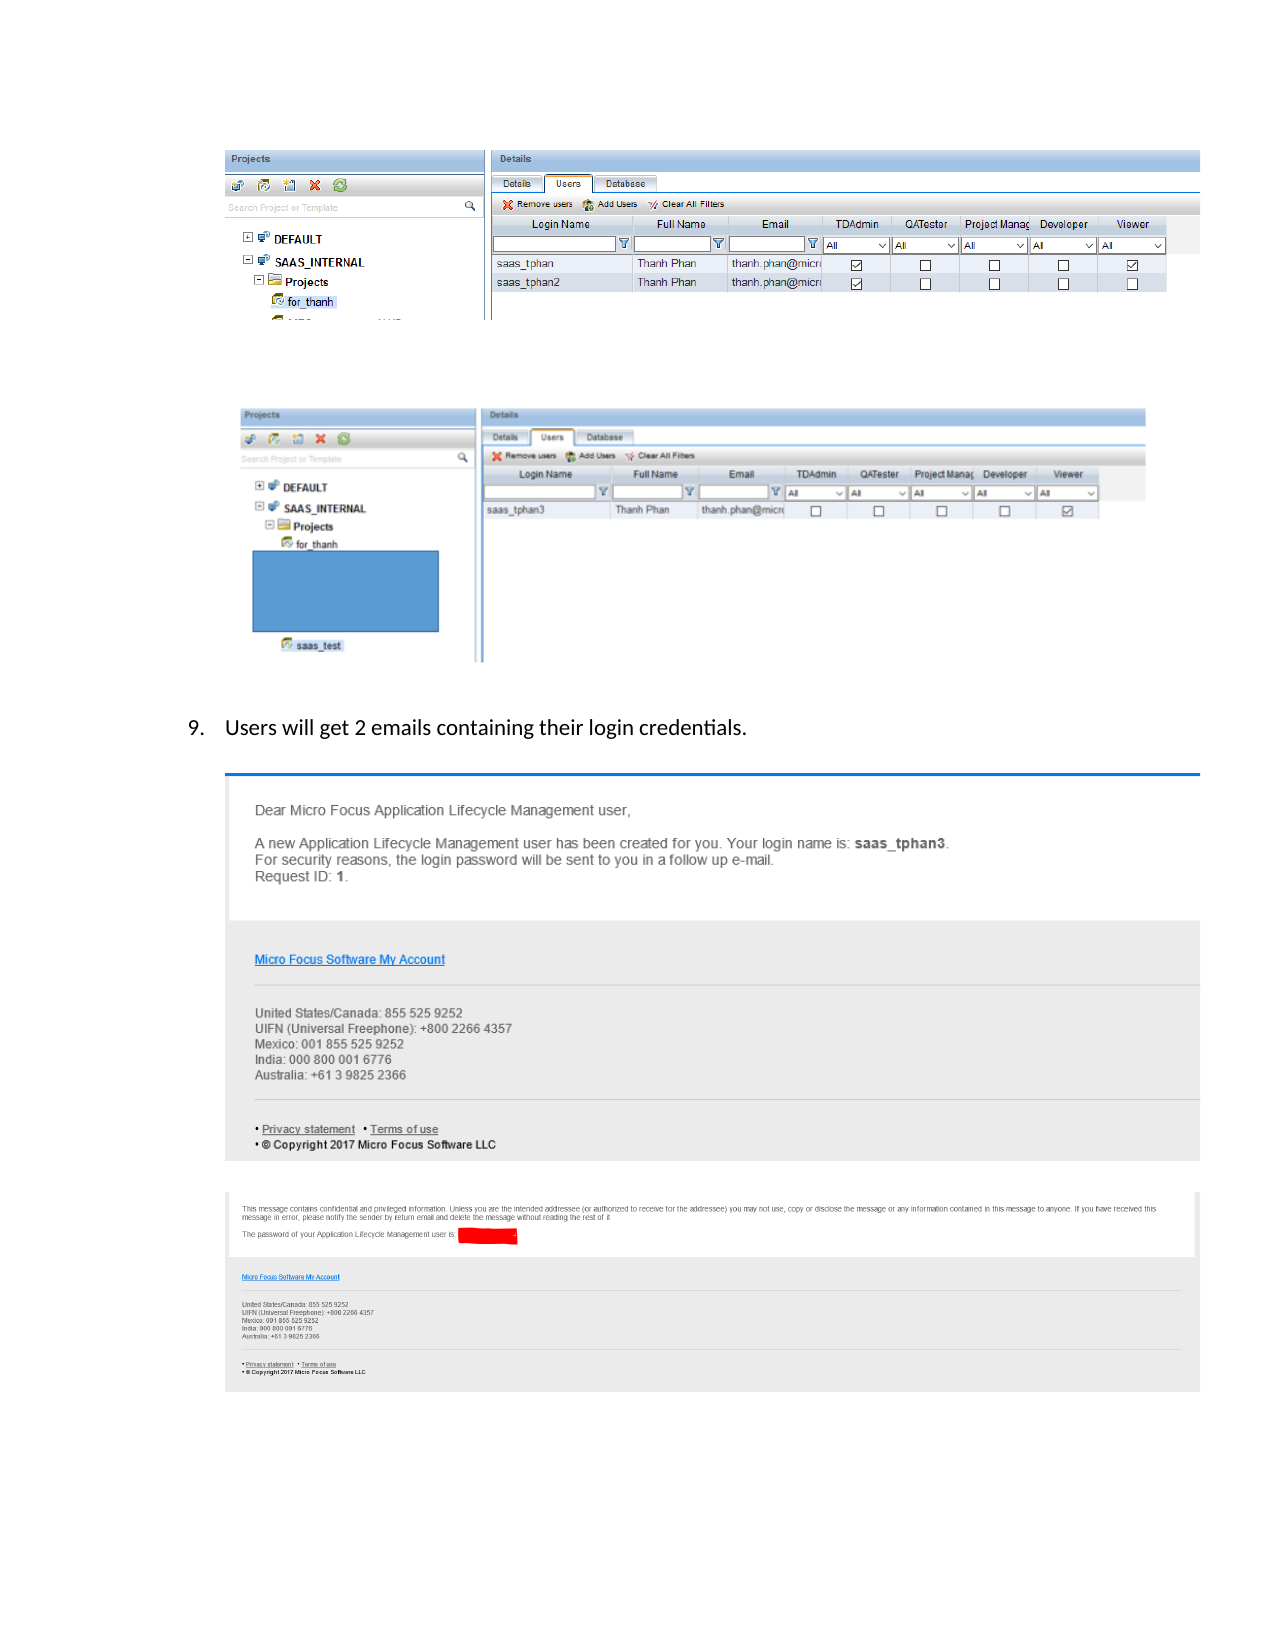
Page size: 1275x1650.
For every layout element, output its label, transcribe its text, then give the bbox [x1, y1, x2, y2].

picture [225, 773, 1200, 1161]
picture [225, 1192, 1200, 1392]
picture [225, 352, 1200, 681]
list Users will get 2 emails containing their login credentials. [187, 713, 1125, 741]
picture [225, 150, 1200, 320]
